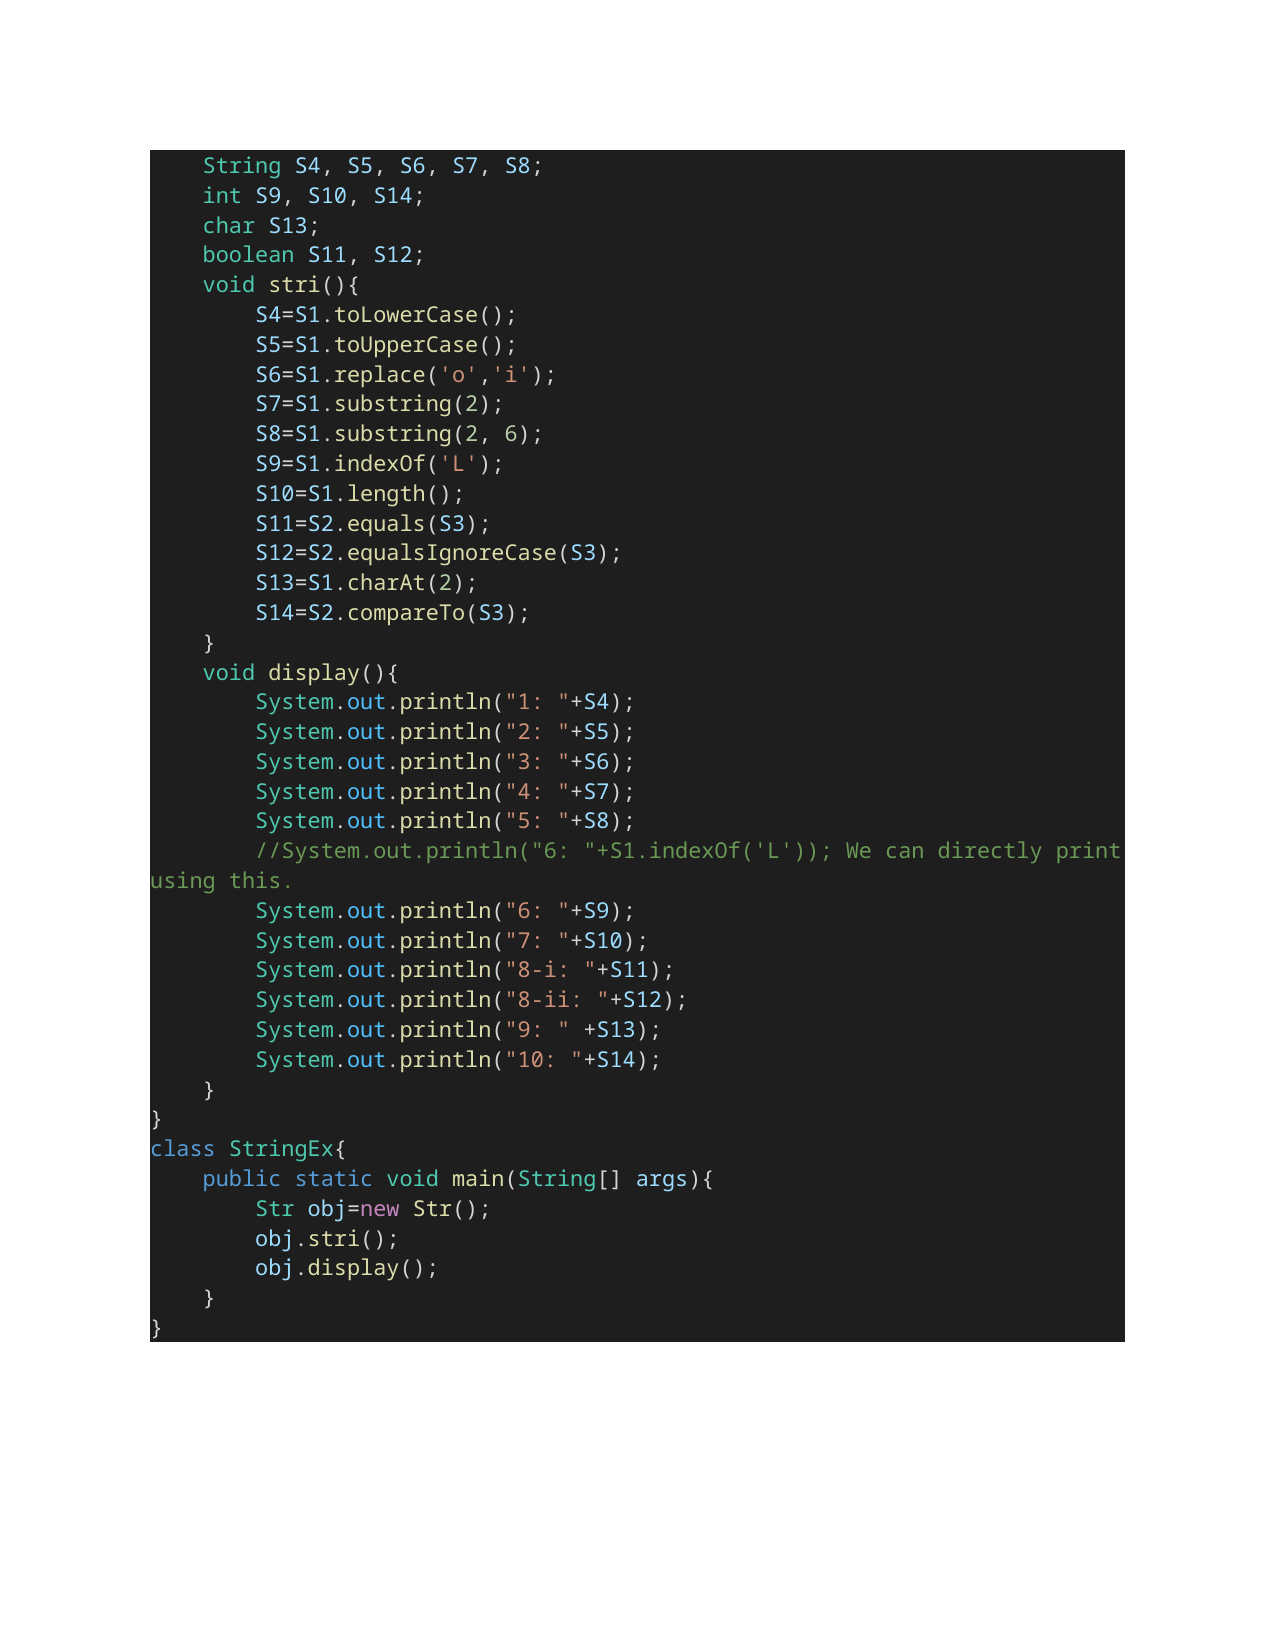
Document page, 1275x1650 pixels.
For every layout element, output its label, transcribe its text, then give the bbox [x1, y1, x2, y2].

text void display(){ [150, 656, 1125, 686]
text public static void main(String[] args){ [150, 1163, 1125, 1193]
text obj.stri(); [150, 1222, 1125, 1252]
text System.out.println("7: "+S10); [150, 924, 1125, 954]
text System.out.println("9: " +S13); [150, 1014, 1125, 1044]
text S12=S2.equalsIgnoreCase(S3); [150, 537, 1125, 567]
text class StringEx{ [150, 1133, 1125, 1163]
text System.out.println("3: "+S6); [150, 746, 1125, 776]
text S9=S1.indexOf('L'); [150, 448, 1125, 478]
text S7=S1.substring(2); [150, 388, 1125, 418]
text S13=S1.charAt(2); [150, 567, 1125, 597]
text Str obj=new Str(); [150, 1193, 1125, 1222]
text System.out.println("5: "+S8); [150, 805, 1125, 835]
text } [150, 1073, 1125, 1103]
text //System.out.println("6: "+S1.indexOf('L')); We can directly print using this. [150, 835, 1125, 895]
text System.out.println("4: "+S7); [150, 776, 1125, 805]
text System.out.println("8-i: "+S11); [150, 954, 1125, 984]
text boolean S11, S12; [150, 239, 1125, 269]
text S4=S1.toLowerCase(); [150, 299, 1125, 329]
text void stri(){ [150, 269, 1125, 299]
text int S9, S10, S14; [150, 180, 1125, 209]
text System.out.println("2: "+S5); [150, 716, 1125, 746]
text } [150, 627, 1125, 656]
text System.out.println("10: "+S14); [150, 1044, 1125, 1073]
text System.out.println("6: "+S9); [150, 895, 1125, 924]
text obj.display(); [150, 1252, 1125, 1282]
text S11=S2.equals(S3); [150, 507, 1125, 537]
text S6=S1.replace('o','i'); [150, 358, 1125, 388]
text S14=S2.compareTo(S3); [150, 597, 1125, 627]
text String S4, S5, S6, S7, S8; [150, 150, 1125, 180]
text char S13; [150, 209, 1125, 239]
text } [150, 1282, 1125, 1312]
text S5=S1.toUpperCase(); [150, 329, 1125, 358]
text } [150, 1312, 1125, 1342]
text System.out.println("8-ii: "+S12); [150, 984, 1125, 1014]
text S10=S1.length(); [150, 478, 1125, 507]
text S8=S1.substring(2, 6); [150, 418, 1125, 448]
text System.out.println("1: "+S4); [150, 686, 1125, 716]
text } [150, 1103, 1125, 1133]
